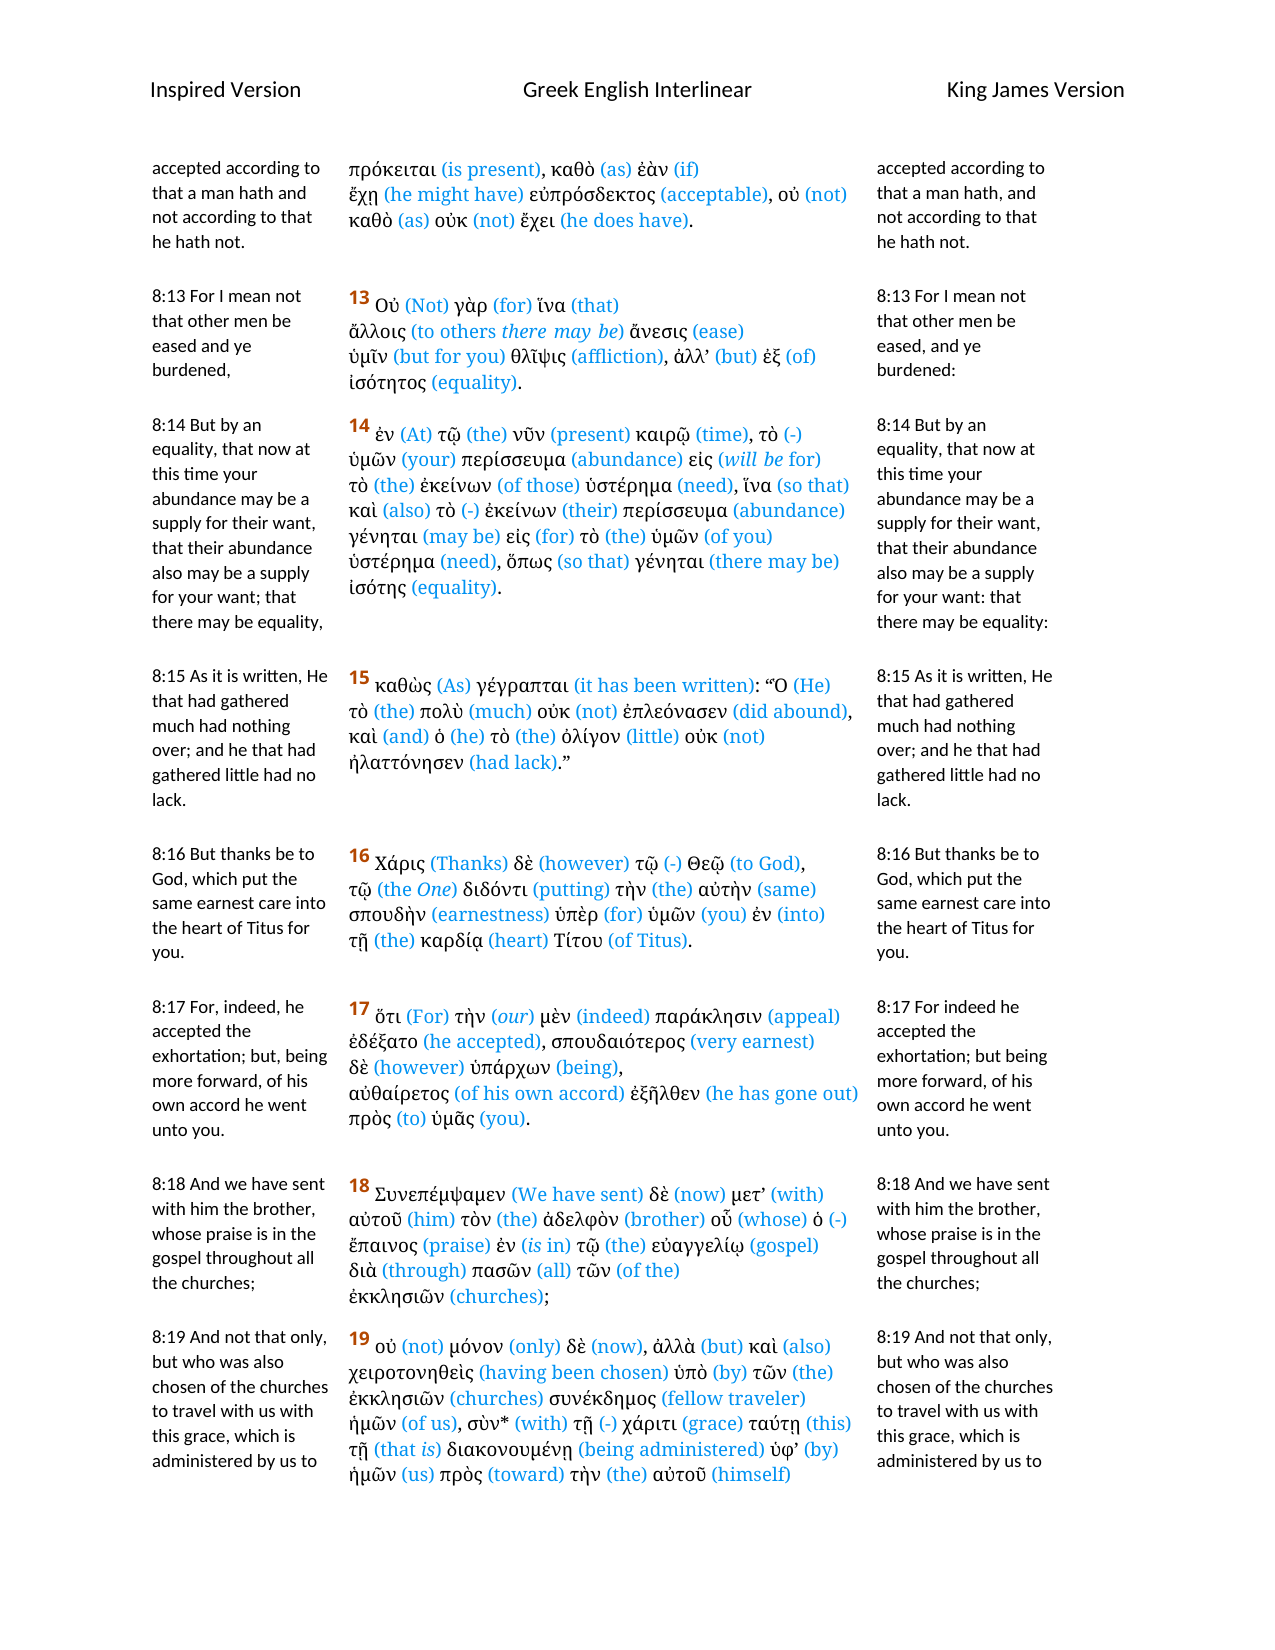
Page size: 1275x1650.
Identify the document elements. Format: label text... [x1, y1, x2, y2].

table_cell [865, 1319, 1067, 1493]
table_cell 8:16 But thanks be to God, which put the same earnest care into the heart of Titus for you. [141, 836, 342, 989]
table_cell 8:17 For indeed he accepted the exhortation; but being more forward, of his own accord he went unto you. [865, 989, 1067, 1166]
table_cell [141, 1319, 342, 1493]
table_cell 8:14 But by an equality, that now at this time your abundance may be a supply for their want, that their abundance also may be a supply for your want; that there may be equality, [141, 406, 342, 658]
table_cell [865, 150, 1067, 278]
table_cell 8:14 But by an equality, that now at this time your abundance may be a supply for their want, that their abundance also may be a supply for your want: that there may be equality: [865, 406, 1067, 658]
table_cell 18 Συνεπέμψαμεν (We have sent) δὲ (now) μετ’ (with) αὐτοῦ (him) τὸν (the) ἀδελφὸν (brother) οὗ (whose) ὁ (-) ἔπαινος (praise) ἐν (is in) τῷ (the) εὐαγγελίῳ (gospel) διὰ (through) πασῶν (all) τῶν (of the) ἐκκλησιῶν (churches); [342, 1166, 865, 1319]
table_cell 8:17 For, indeed, he accepted the exhortation; but, being more forward, of his own accord he went unto you. [141, 989, 342, 1166]
table_cell 8:13 For I mean not that other men be eased and ye burdened, [141, 278, 342, 406]
table_cell 8:15 As it is written, He that had gathered much had nothing over; and he that had gathered little had no lack. [865, 658, 1067, 836]
table_cell 13 Οὐ (Not) γὰρ (for) ἵνα (that) ἄλλοις (to others there may be) ἄνεσις (ease) ὑμῖν (but for you) θλῖψις (affliction), ἀλλ’ (but) ἐξ (of) ἰσότητος (equality). [342, 278, 865, 406]
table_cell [342, 150, 865, 278]
table_cell 14 ἐν (At) τῷ (the) νῦν (present) καιρῷ (time), τὸ (-) ὑμῶν (your) περίσσευμα (abundance) εἰς (will be for) τὸ (the) ἐκείνων (of those) ὑστέρημα (need), ἵνα (so that) καὶ (also) τὸ (-) ἐκείνων (their) περίσσευμα (abundance) γένηται (may be) εἰς (for) τὸ (the) ὑμῶν (of you) ὑστέρημα (need), ὅπως (so that) γένηται (there may be) ἰσότης (equality). [342, 406, 865, 658]
table_cell 8:18 And we have sent with him the brother, whose praise is in the gospel throughout all the churches; [141, 1166, 342, 1319]
table_cell 8:16 But thanks be to God, which put the same earnest care into the heart of Titus for you. [865, 836, 1067, 989]
table_cell 8:18 And we have sent with him the brother, whose praise is in the gospel throughout all the churches; [865, 1166, 1067, 1319]
table_cell 8:13 For I mean not that other men be eased, and ye burdened: [865, 278, 1067, 406]
table_cell 8:15 As it is written, He that had gathered much had nothing over; and he that had gathered little had no lack. [141, 658, 342, 836]
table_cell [141, 150, 342, 278]
table_cell 15 καθὼς (As) γέγραπται (it has been written): “Ὁ (He) τὸ (the) πολὺ (much) οὐκ (not) ἐπλεόνασεν (did abound), καὶ (and) ὁ (he) τὸ (the) ὀλίγον (little) οὐκ (not) ἠλαττόνησεν (had lack).” [342, 658, 865, 836]
table_cell 17 ὅτι (For) τὴν (our) μὲν (indeed) παράκλησιν (appeal) ἐδέξατο (he accepted), σπουδαιότερος (very earnest) δὲ (however) ὑπάρχων (being), αὐθαίρετος (of his own accord) ἐξῆλθεν (he has gone out) πρὸς (to) ὑμᾶς (you). [342, 989, 865, 1166]
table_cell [342, 1319, 865, 1493]
table_cell 16 Χάρις (Thanks) δὲ (however) τῷ (-) Θεῷ (to God), τῷ (the One) διδόντι (putting) τὴν (the) αὐτὴν (same) σπουδὴν (earnestness) ὑπὲρ (for) ὑμῶν (you) ἐν (into) τῇ (the) καρδίᾳ (heart) Τίτου (of Titus). [342, 836, 865, 989]
